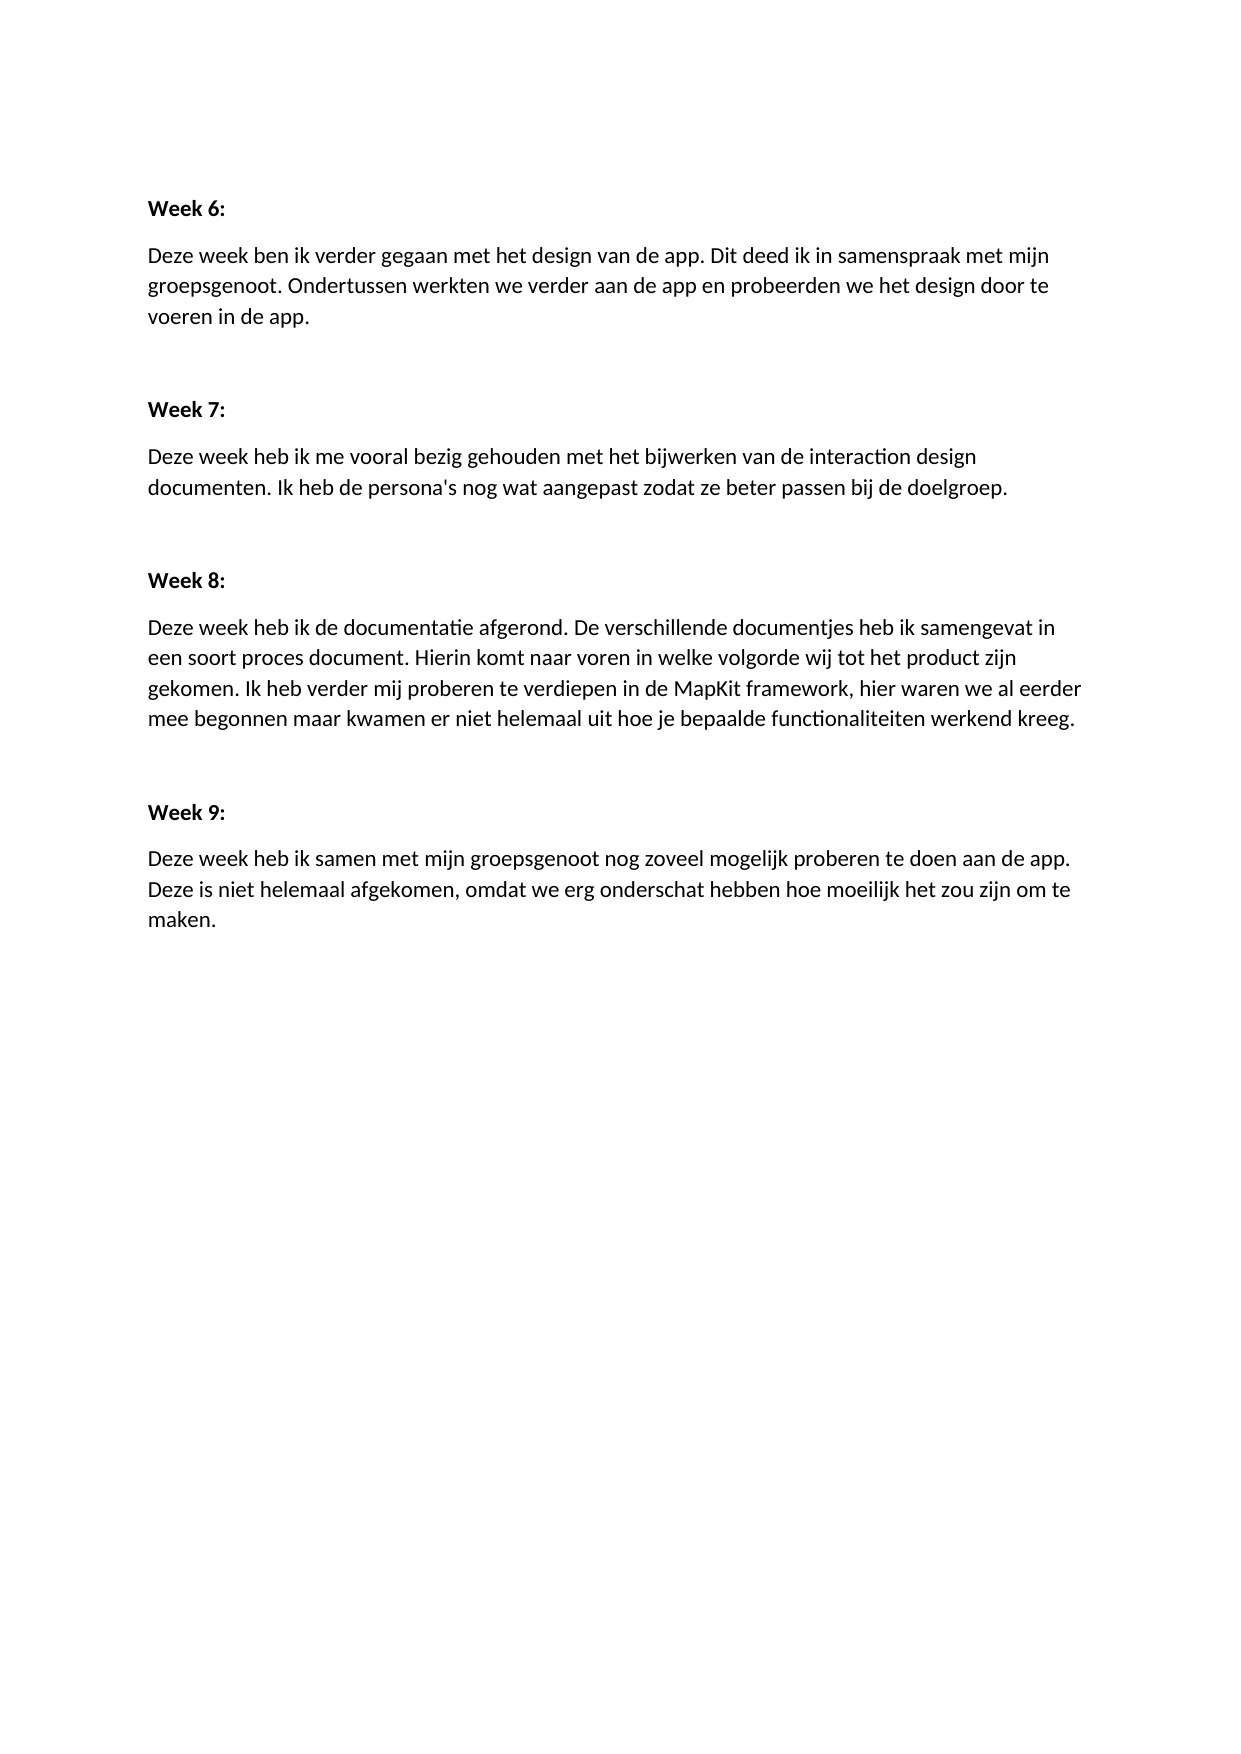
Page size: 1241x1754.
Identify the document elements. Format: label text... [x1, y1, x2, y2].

text Deze week heb ik samen met mijn groepsgenoot nog zoveel mogelijk proberen te doen aan de app. Deze is niet helemaal afgekomen, omdat we erg onderschat hebben hoe moeilijk het zou zijn om te maken. [148, 844, 1093, 933]
text Week 6: [148, 194, 1093, 222]
text Deze week heb ik me vooral bezig gehouden met het bijwerken van de interaction design documenten. Ik heb de persona's nog wat aangepast zodat ze beter passen bij de doelgroep. [148, 442, 1093, 501]
text Deze week heb ik de documentatie afgerond. De verschillende documentjes heb ik samengevat in een soort proces document. Hierin komt naar voren in welke volgorde wij tot het product zijn gekomen. Ik heb verder mij proberen te verdiepen in de MapKit framework, hier waren we al eerder mee begonnen maar kwamen er niet helemaal uit hoe je bepaalde functionaliteiten werkend kreeg. [148, 613, 1093, 732]
text Week 8: [148, 566, 1093, 594]
text Week 9: [148, 798, 1093, 826]
text Week 7: [148, 396, 1093, 423]
text Deze week ben ik verder gegaan met het design van de app. Dit deed ik in samenspraak met mijn groepsgenoot. Ondertussen werkten we verder aan de app en probeerden we het design door te voeren in de app. [148, 241, 1093, 330]
